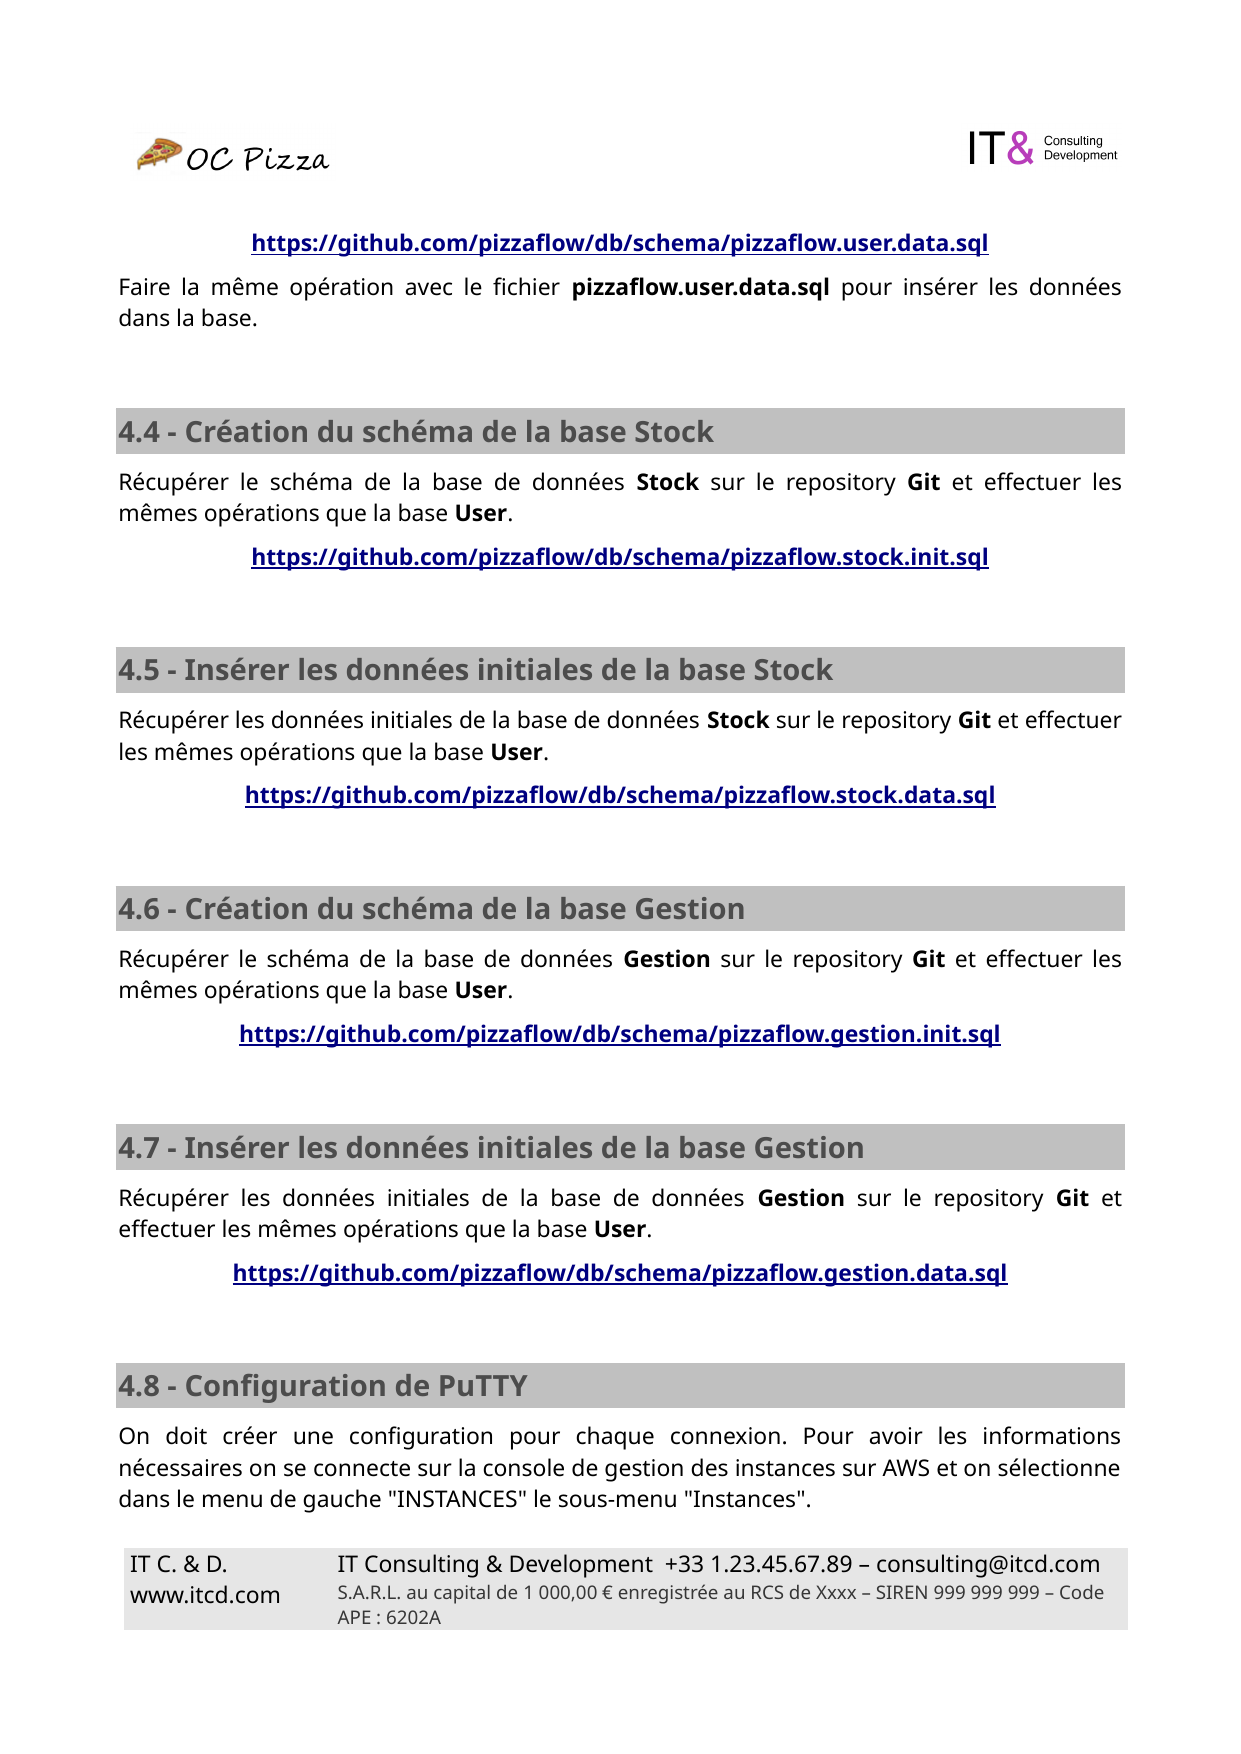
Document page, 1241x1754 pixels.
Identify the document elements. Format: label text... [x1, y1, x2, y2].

text On doit créer une configuration pour chaque connexion. Pour avoir les informations nécessaires on se connecte sur la console de gestion des instances sur AWS et on sélectionne dans le menu de gauche "INSTANCES" le sous-menu "Instances". [118, 1420, 1122, 1514]
text https://github.com/pizzaflow/db/schema/pizzaflow.stock.init.sql [118, 541, 1122, 572]
picture [961, 123, 1123, 172]
text Faire la même opération avec le fichier pizzaflow.user.data.sql pour insérer les données dans la base. [118, 271, 1122, 333]
subtitle Insérer les données initiales de la base Stock [117, 648, 1124, 692]
subtitle Création du schéma de la base Gestion [117, 887, 1124, 930]
subtitle Configuration de PuTTY [117, 1364, 1124, 1407]
text Récupérer le schéma de la base de données Gestion sur le repository Git et effectuer les mêmes opérations que la base User. [118, 943, 1122, 1006]
subtitle Insérer les données initiales de la base Gestion [117, 1125, 1124, 1169]
text https://github.com/pizzaflow/db/schema/pizzaflow.stock.data.sql [118, 779, 1122, 811]
text Récupérer les données initiales de la base de données Gestion sur le repository Git et effectuer les mêmes opérations que la base User. [118, 1182, 1122, 1244]
text https://github.com/pizzaflow/db/schema/pizzaflow.gestion.data.sql [118, 1257, 1122, 1288]
picture [129, 123, 336, 181]
text Récupérer le schéma de la base de données Stock sur le repository Git et effectuer les mêmes opérations que la base User. [118, 466, 1122, 528]
subtitle Création du schéma de la base Stock [117, 410, 1124, 453]
text https://github.com/pizzaflow/db/schema/pizzaflow.gestion.init.sql [118, 1018, 1122, 1049]
text Récupérer les données initiales de la base de données Stock sur le repository Git et effectuer les mêmes opérations que la base User. [118, 704, 1122, 767]
text https://github.com/pizzaflow/db/schema/pizzaflow.user.data.sql [118, 227, 1122, 258]
